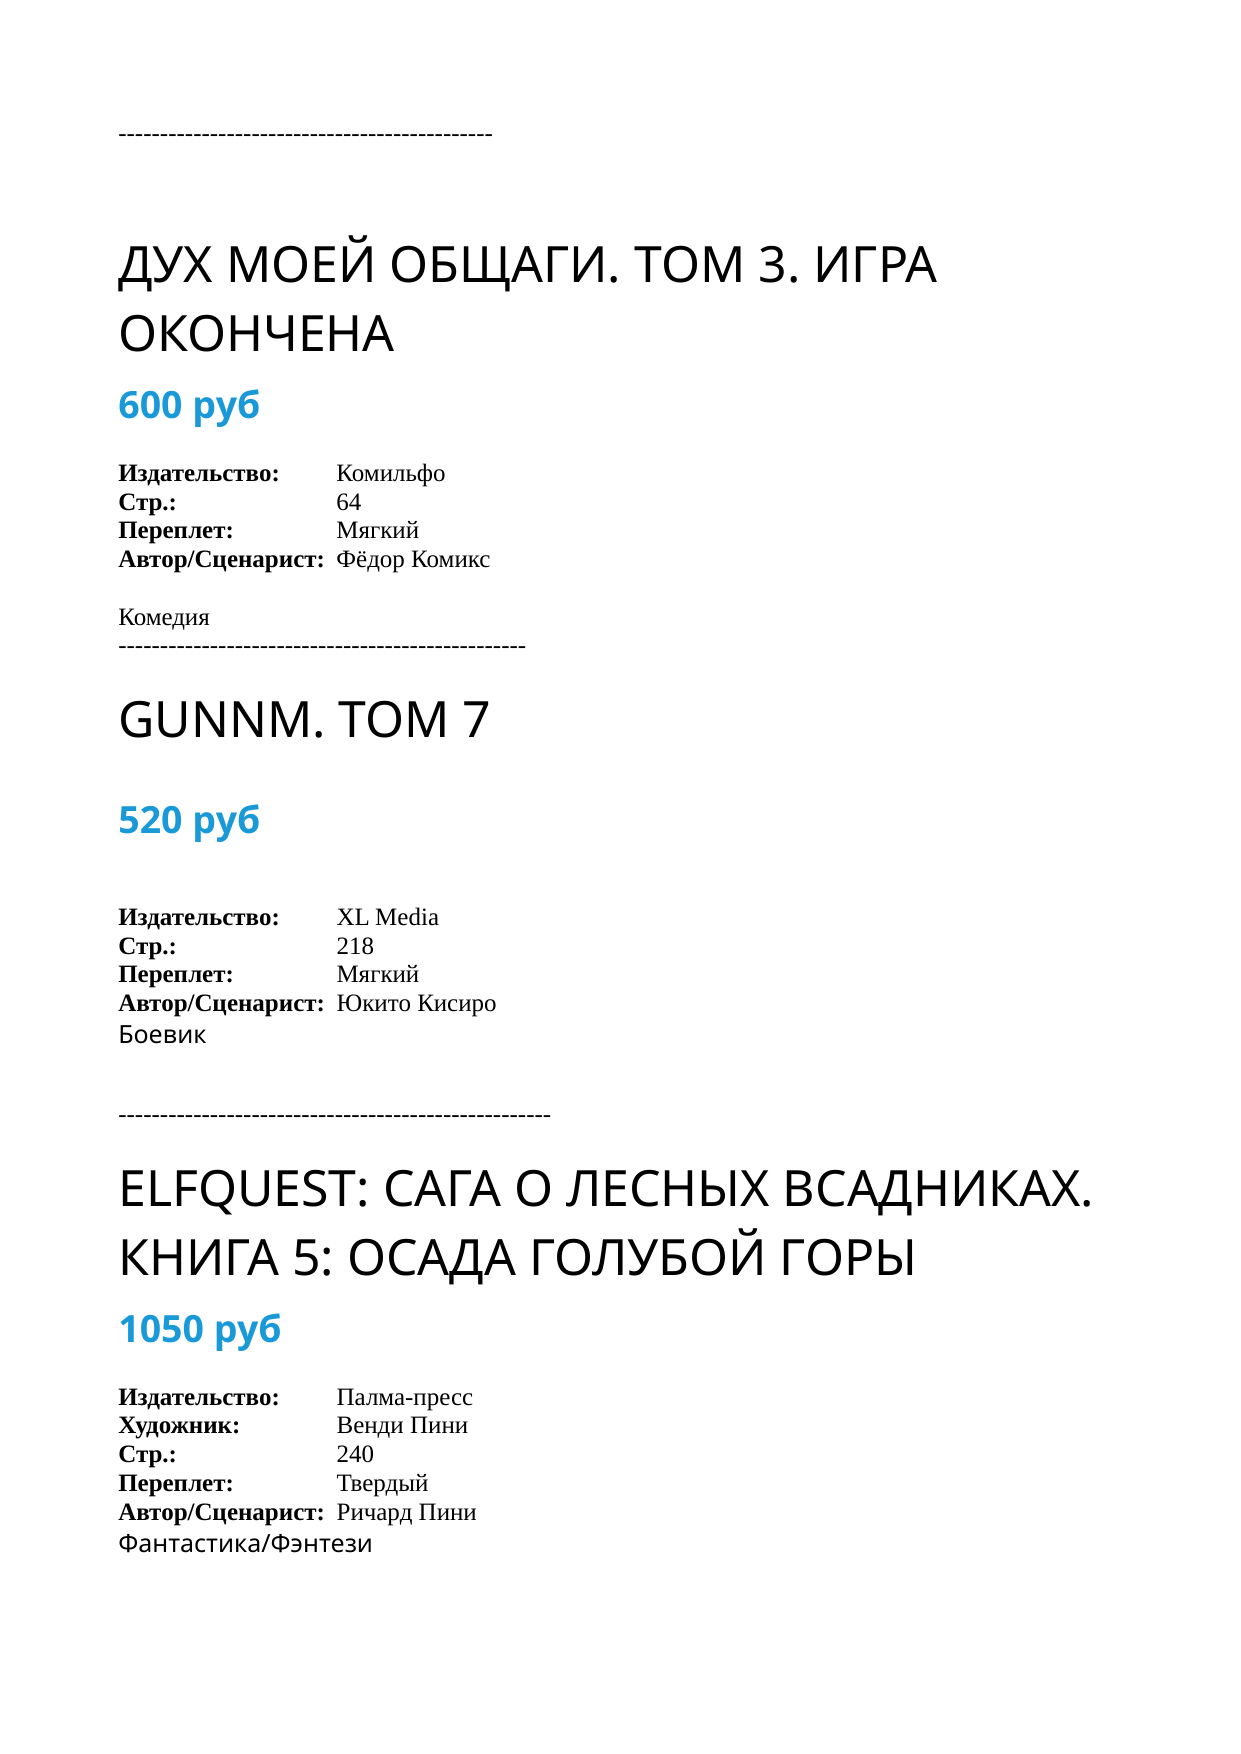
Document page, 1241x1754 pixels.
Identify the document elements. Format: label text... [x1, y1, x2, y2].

table_header Комильфо [336, 458, 506, 487]
table_cell Стр.: [118, 931, 336, 959]
table_cell Мягкий [336, 515, 506, 544]
table_header Издательство: [118, 1382, 336, 1411]
table_header XL Media [336, 902, 512, 931]
text Комедия [118, 602, 1122, 630]
table_cell Автор/Сценарист: [118, 544, 336, 573]
table_cell Фёдор Комикс [336, 544, 506, 573]
table_cell Юкито Кисиро [336, 988, 512, 1017]
text Боевик [118, 1017, 1122, 1051]
table_header Издательство: [118, 902, 336, 931]
text --------------------------------------------- [118, 118, 1122, 147]
table_cell Переплет: [118, 960, 336, 988]
table_cell Стр.: [118, 487, 336, 515]
text Фантастика/Фэнтези [118, 1526, 1122, 1560]
text 1050 руб [118, 1302, 1122, 1353]
table_header Палма-пресс [336, 1382, 493, 1411]
table_cell Автор/Сценарист: [118, 1497, 336, 1526]
text 600 руб [118, 378, 1122, 429]
table_cell Переплет: [118, 1468, 336, 1497]
table_cell Автор/Сценарист: [118, 988, 336, 1017]
table_cell 64 [336, 487, 506, 515]
table_cell Ричард Пини [336, 1497, 493, 1526]
table_cell Мягкий [336, 960, 512, 988]
table_cell Стр.: [118, 1439, 336, 1468]
text ------------------------------------------------- [118, 630, 1122, 659]
table_cell Переплет: [118, 515, 336, 544]
text 520 руб [118, 793, 1122, 844]
subtitle GUNNM. ТОМ 7 [118, 684, 1122, 752]
subtitle ДУХ МОЕЙ ОБЩАГИ. ТОМ 3. ИГРА ОКОНЧЕНА [118, 229, 1122, 366]
table_cell 240 [336, 1439, 493, 1468]
table_cell Художник: [118, 1411, 336, 1439]
table_cell 218 [336, 931, 512, 959]
text ---------------------------------------------------- [118, 1099, 1122, 1128]
table_cell Венди Пини [336, 1411, 493, 1439]
subtitle ELFQUEST: САГА О ЛЕСНЫХ ВСАДНИКАХ. КНИГА 5: ОСАДА ГОЛУБОЙ ГОРЫ [118, 1153, 1122, 1289]
table_header Издательство: [118, 458, 336, 487]
table_cell Твердый [336, 1468, 493, 1497]
